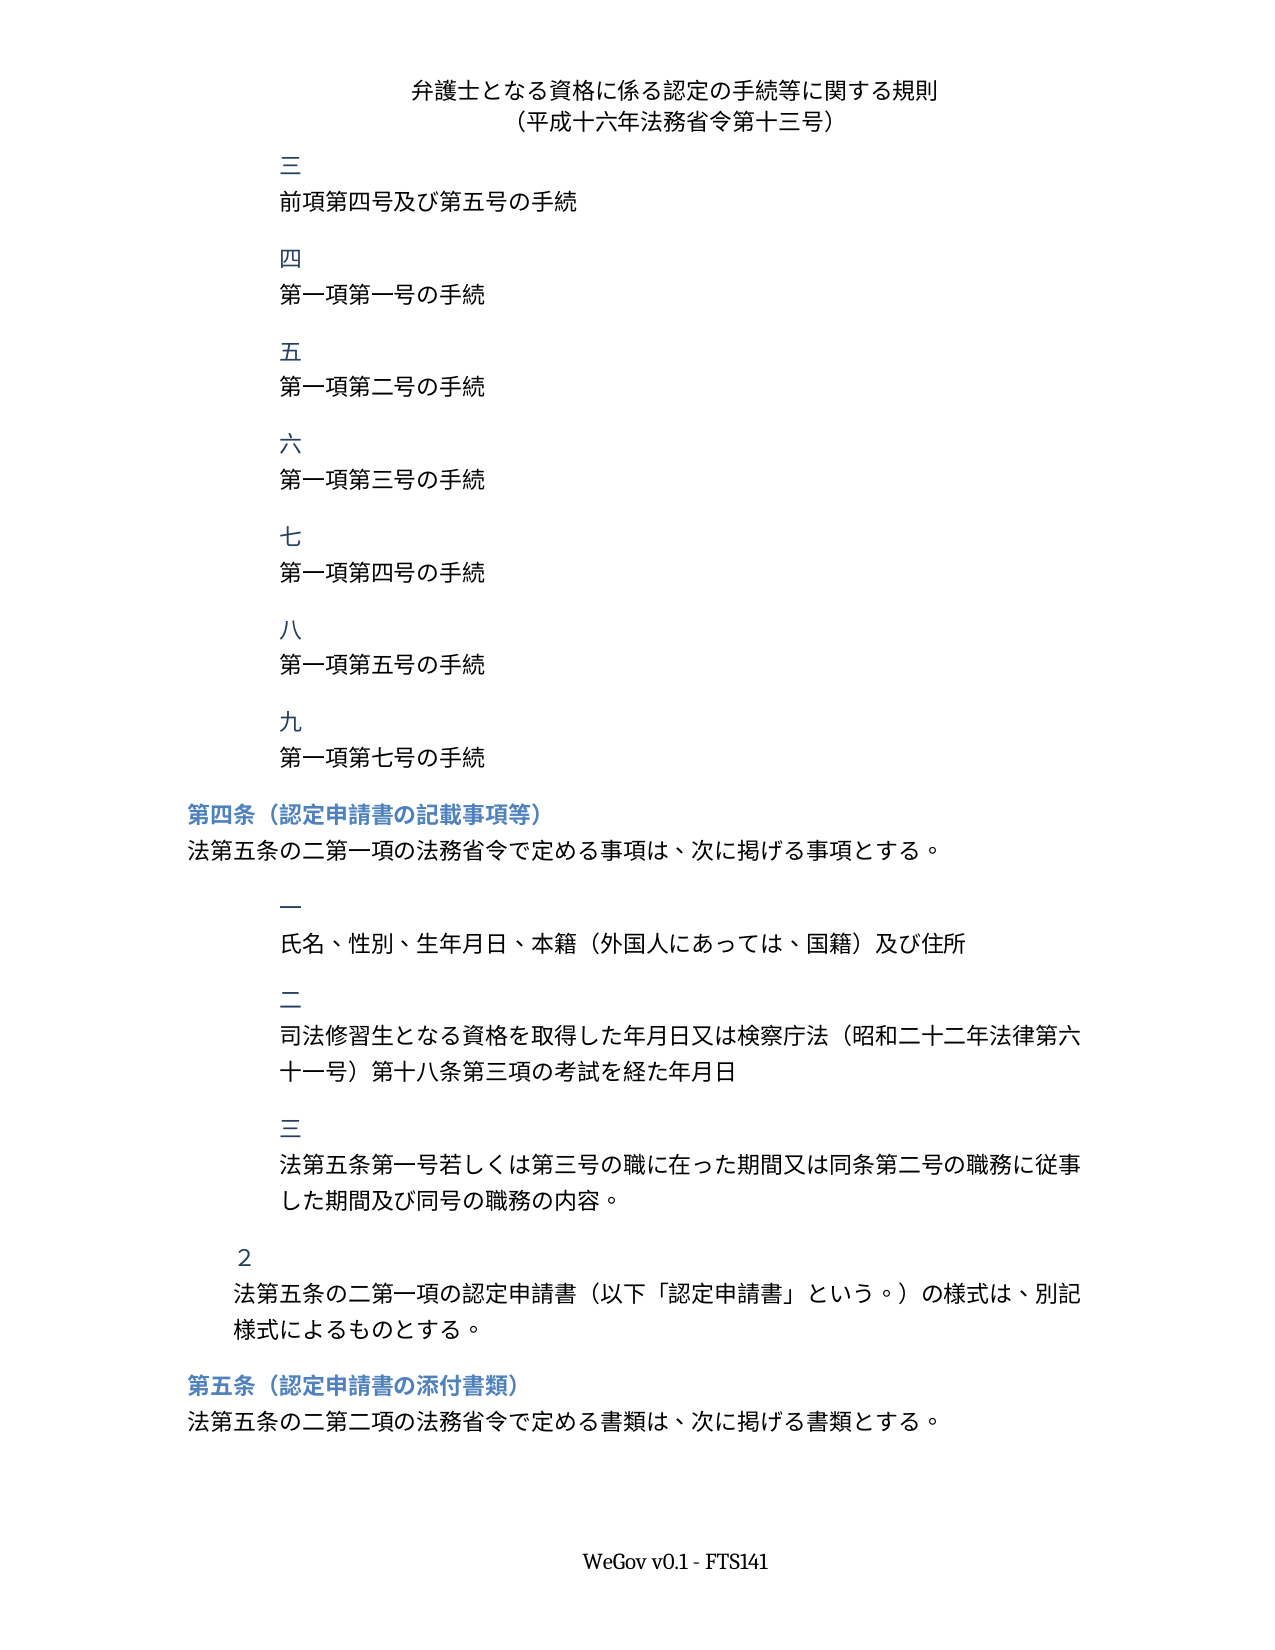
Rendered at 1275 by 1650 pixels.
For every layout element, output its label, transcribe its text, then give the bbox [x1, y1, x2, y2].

text 第一項第五号の手続 [279, 649, 1087, 681]
text 法第五条第一号若しくは第三号の職に在った期間又は同条第二号の職務に従事した期間及び同号の職務の内容。 [279, 1149, 1087, 1216]
subtitle 七 [279, 521, 1087, 552]
subtitle 八 [279, 613, 1087, 645]
text 前項第四号及び第五号の手続 [279, 186, 1087, 217]
text 第一項第一号の手続 [279, 279, 1087, 310]
text 司法修習生となる資格を取得した年月日又は検察庁法（昭和二十二年法律第六十一号）第十八条第三項の考試を経た年月日 [279, 1020, 1087, 1087]
subtitle 一 [279, 892, 1087, 923]
text 法第五条の二第二項の法務省令で定める書類は、次に掲げる書類とする。 [187, 1406, 1087, 1437]
text 第一項第三号の手続 [279, 464, 1087, 495]
subtitle 六 [279, 428, 1087, 459]
subtitle 第四条（認定申請書の記載事項等） [187, 799, 1087, 830]
subtitle 四 [279, 243, 1087, 274]
text 第一項第二号の手続 [279, 371, 1087, 403]
subtitle 三 [279, 150, 1087, 181]
text 氏名、性別、生年月日、本籍（外国人にあっては、国籍）及び住所 [279, 928, 1087, 959]
subtitle 九 [279, 706, 1087, 737]
subtitle 五 [279, 335, 1087, 367]
subtitle 二 [279, 984, 1087, 1016]
subtitle 三 [279, 1113, 1087, 1144]
subtitle ２ [233, 1242, 1087, 1273]
subtitle 第五条（認定申請書の添付書類） [187, 1370, 1087, 1402]
text 法第五条の二第一項の法務省令で定める事項は、次に掲げる事項とする。 [187, 835, 1087, 866]
text 法第五条の二第一項の認定申請書（以下「認定申請書」という。）の様式は、別記様式によるものとする。 [233, 1278, 1087, 1345]
text 第一項第七号の手続 [279, 742, 1087, 773]
text 第一項第四号の手続 [279, 557, 1087, 588]
